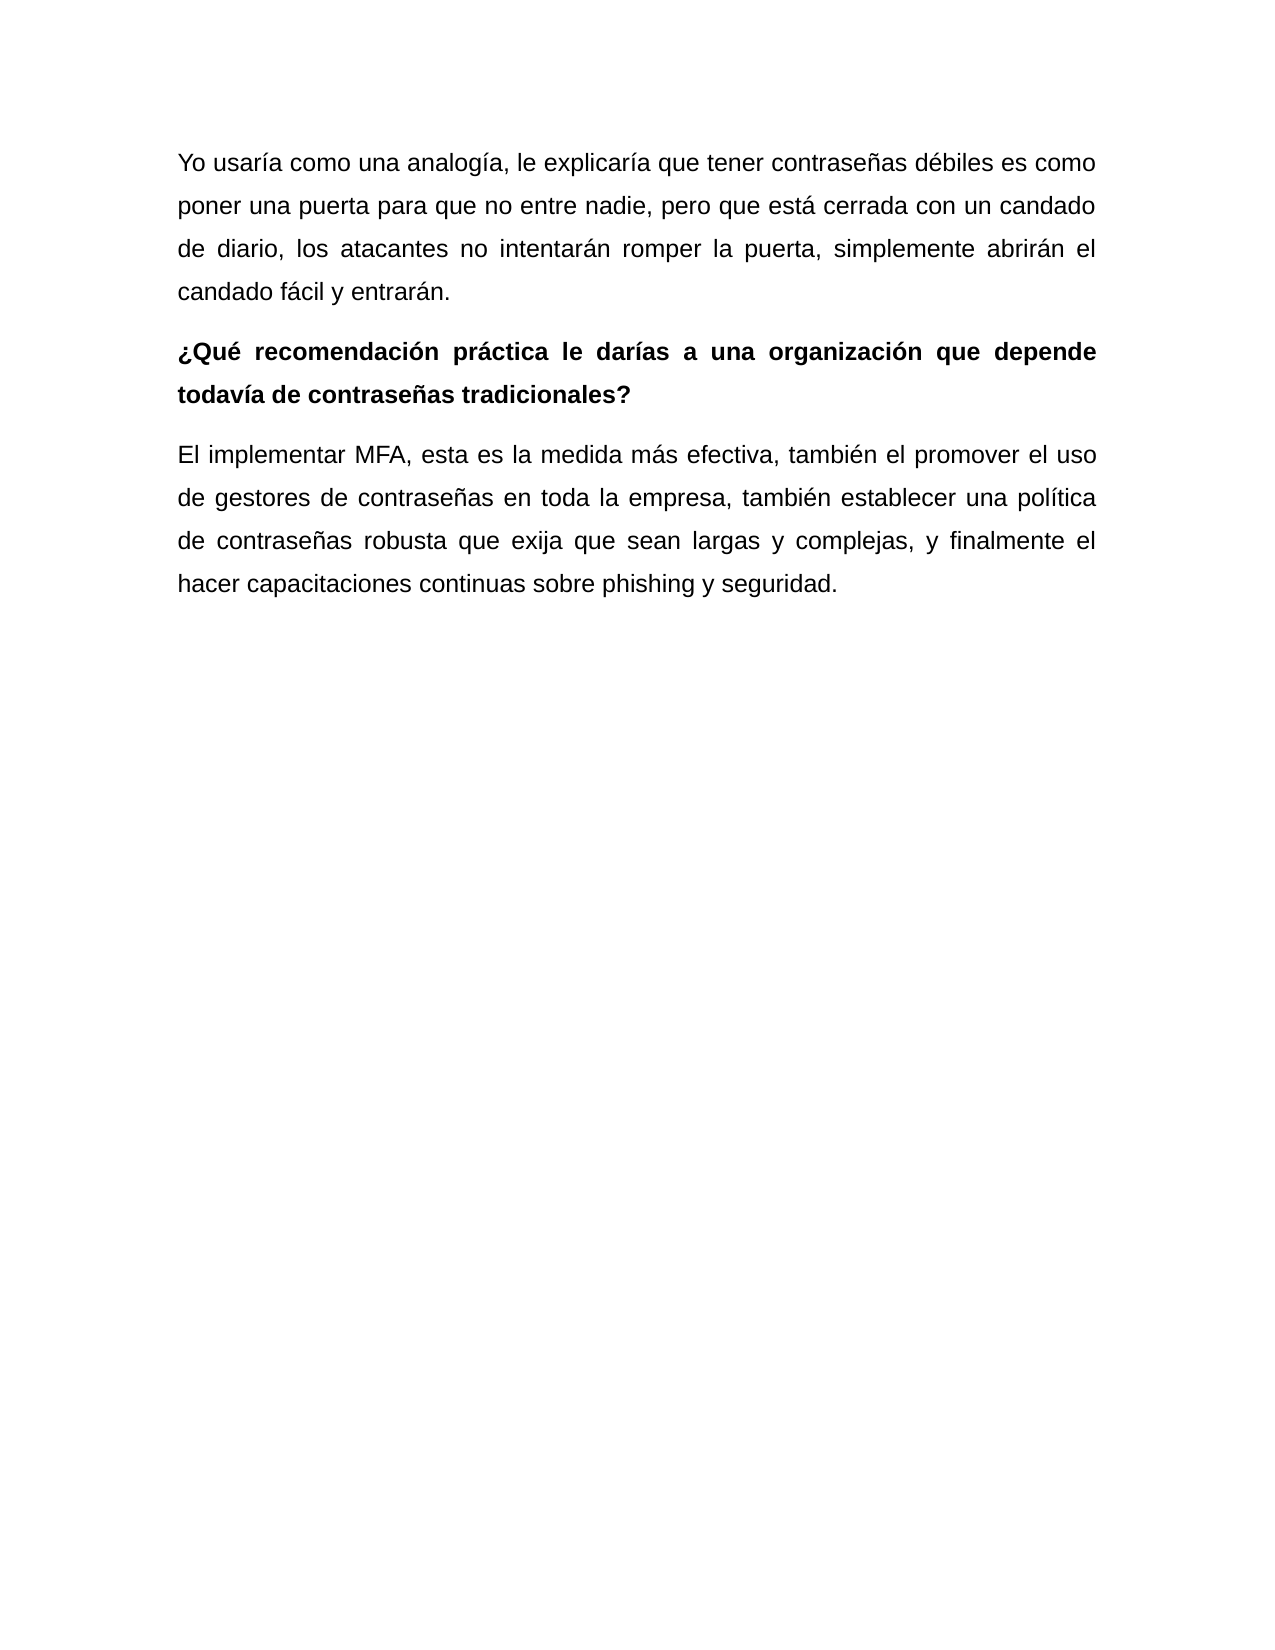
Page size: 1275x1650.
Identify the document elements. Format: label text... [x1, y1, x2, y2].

text El implementar MFA, esta es la medida más efectiva, también el promover el uso de gestores de contraseñas en toda la empresa, también establecer una política de contraseñas robusta que exija que sean largas y complejas, y finalmente el hacer capacitaciones continuas sobre phishing y seguridad. [177, 440, 1098, 598]
text ¿Qué recomendación práctica le darías a una organización que depende todavía de contraseñas tradicionales? [177, 337, 1098, 409]
text Yo usaría como una analogía, le explicaría que tener contraseñas débiles es como poner una puerta para que no entre nadie, pero que está cerrada con un candado de diario, los atacantes no intentarán romper la puerta, simplemente abrirán el candado fácil y entrarán. [177, 148, 1098, 306]
